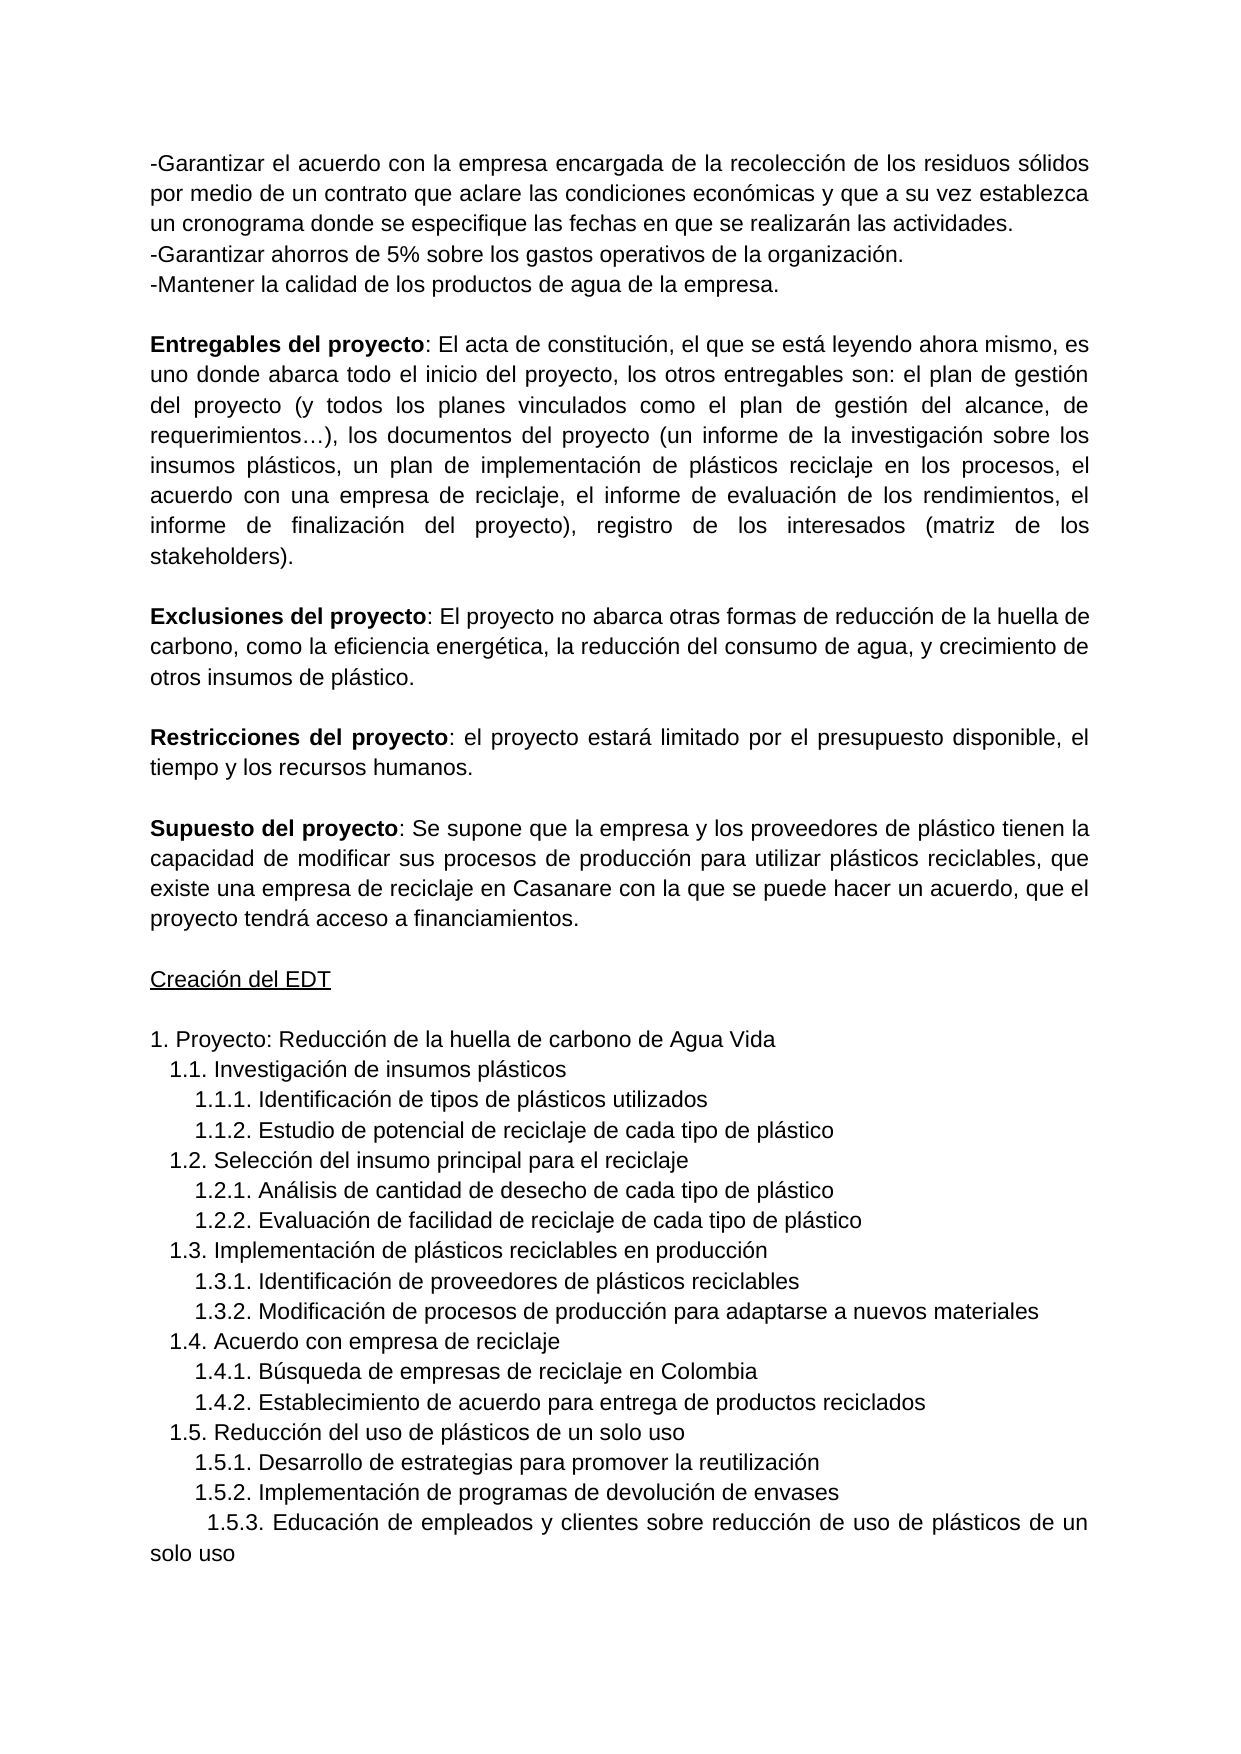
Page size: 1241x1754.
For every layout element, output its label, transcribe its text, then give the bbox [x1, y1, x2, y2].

text 1.2.2. Evaluación de facilidad de reciclaje de cada tipo de plástico [150, 1207, 1090, 1234]
text Exclusiones del proyecto: El proyecto no abarca otras formas de reducción de la huella de carbono, como la eficiencia energética, la reducción del consumo de agua, y crecimiento de otros insumos de plástico. [150, 603, 1090, 690]
text 1.5.2. Implementación de programas de devolución de envases [150, 1479, 1090, 1506]
text 1.1. Investigación de insumos plásticos [150, 1056, 1090, 1083]
text 1.3.1. Identificación de proveedores de plásticos reciclables [150, 1268, 1090, 1294]
text 1.2.1. Análisis de cantidad de desecho de cada tipo de plástico [150, 1177, 1090, 1203]
text Creación del EDT [150, 966, 1090, 992]
text Restricciones del proyecto: el proyecto estará limitado por el presupuesto disponible, el tiempo y los recursos humanos. [150, 724, 1090, 781]
text 1.4.1. Búsqueda de empresas de reciclaje en Colombia [150, 1358, 1090, 1385]
text Entregables del proyecto: El acta de constitución, el que se está leyendo ahora mismo, es uno donde abarca todo el inicio del proyecto, los otros entregables son: el plan de gestión del proyecto (y todos los planes vinculados como el plan de gestión del alcance, de requerimientos…), los documentos del proyecto (un informe de la investigación sobre los insumos plásticos, un plan de implementación de plásticos reciclaje en los procesos, el acuerdo con una empresa de reciclaje, el informe de evaluación de los rendimientos, el informe de finalización del proyecto), registro de los interesados (matriz de los stakeholders). [150, 331, 1090, 569]
text 1.5.1. Desarrollo de estrategias para promover la reutilización [150, 1449, 1090, 1475]
text 1.3. Implementación de plásticos reciclables en producción [150, 1237, 1090, 1264]
text 1.4. Acuerdo con empresa de reciclaje [150, 1328, 1090, 1354]
text 1. Proyecto: Reducción de la huella de carbono de Agua Vida [150, 1026, 1090, 1052]
text 1.2. Selección del insumo principal para el reciclaje [150, 1147, 1090, 1173]
text -Mantener la calidad de los productos de agua de la empresa. [150, 271, 1090, 297]
text -Garantizar el acuerdo con la empresa encargada de la recolección de los residuos sólidos por medio de un contrato que aclare las condiciones económicas y que a su vez establezca un cronograma donde se especifique las fechas en que se realizarán las actividades. [150, 150, 1090, 237]
text 1.5.3. Educación de empleados y clientes sobre reducción de uso de plásticos de un solo uso [150, 1509, 1090, 1566]
text -Garantizar ahorros de 5% sobre los gastos operativos de la organización. [150, 241, 1090, 267]
text 1.1.2. Estudio de potencial de reciclaje de cada tipo de plástico [150, 1117, 1090, 1143]
text 1.4.2. Establecimiento de acuerdo para entrega de productos reciclados [150, 1388, 1090, 1415]
text 1.3.2. Modificación de procesos de producción para adaptarse a nuevos materiales [150, 1298, 1090, 1324]
text Supuesto del proyecto: Se supone que la empresa y los proveedores de plástico tienen la capacidad de modificar sus procesos de producción para utilizar plásticos reciclables, que existe una empresa de reciclaje en Casanare con la que se puede hacer un acuerdo, que el proyecto tendrá acceso a financiamientos. [150, 814, 1090, 932]
text 1.5. Reducción del uso de plásticos de un solo uso [150, 1419, 1090, 1445]
text 1.1.1. Identificación de tipos de plásticos utilizados [150, 1086, 1090, 1113]
